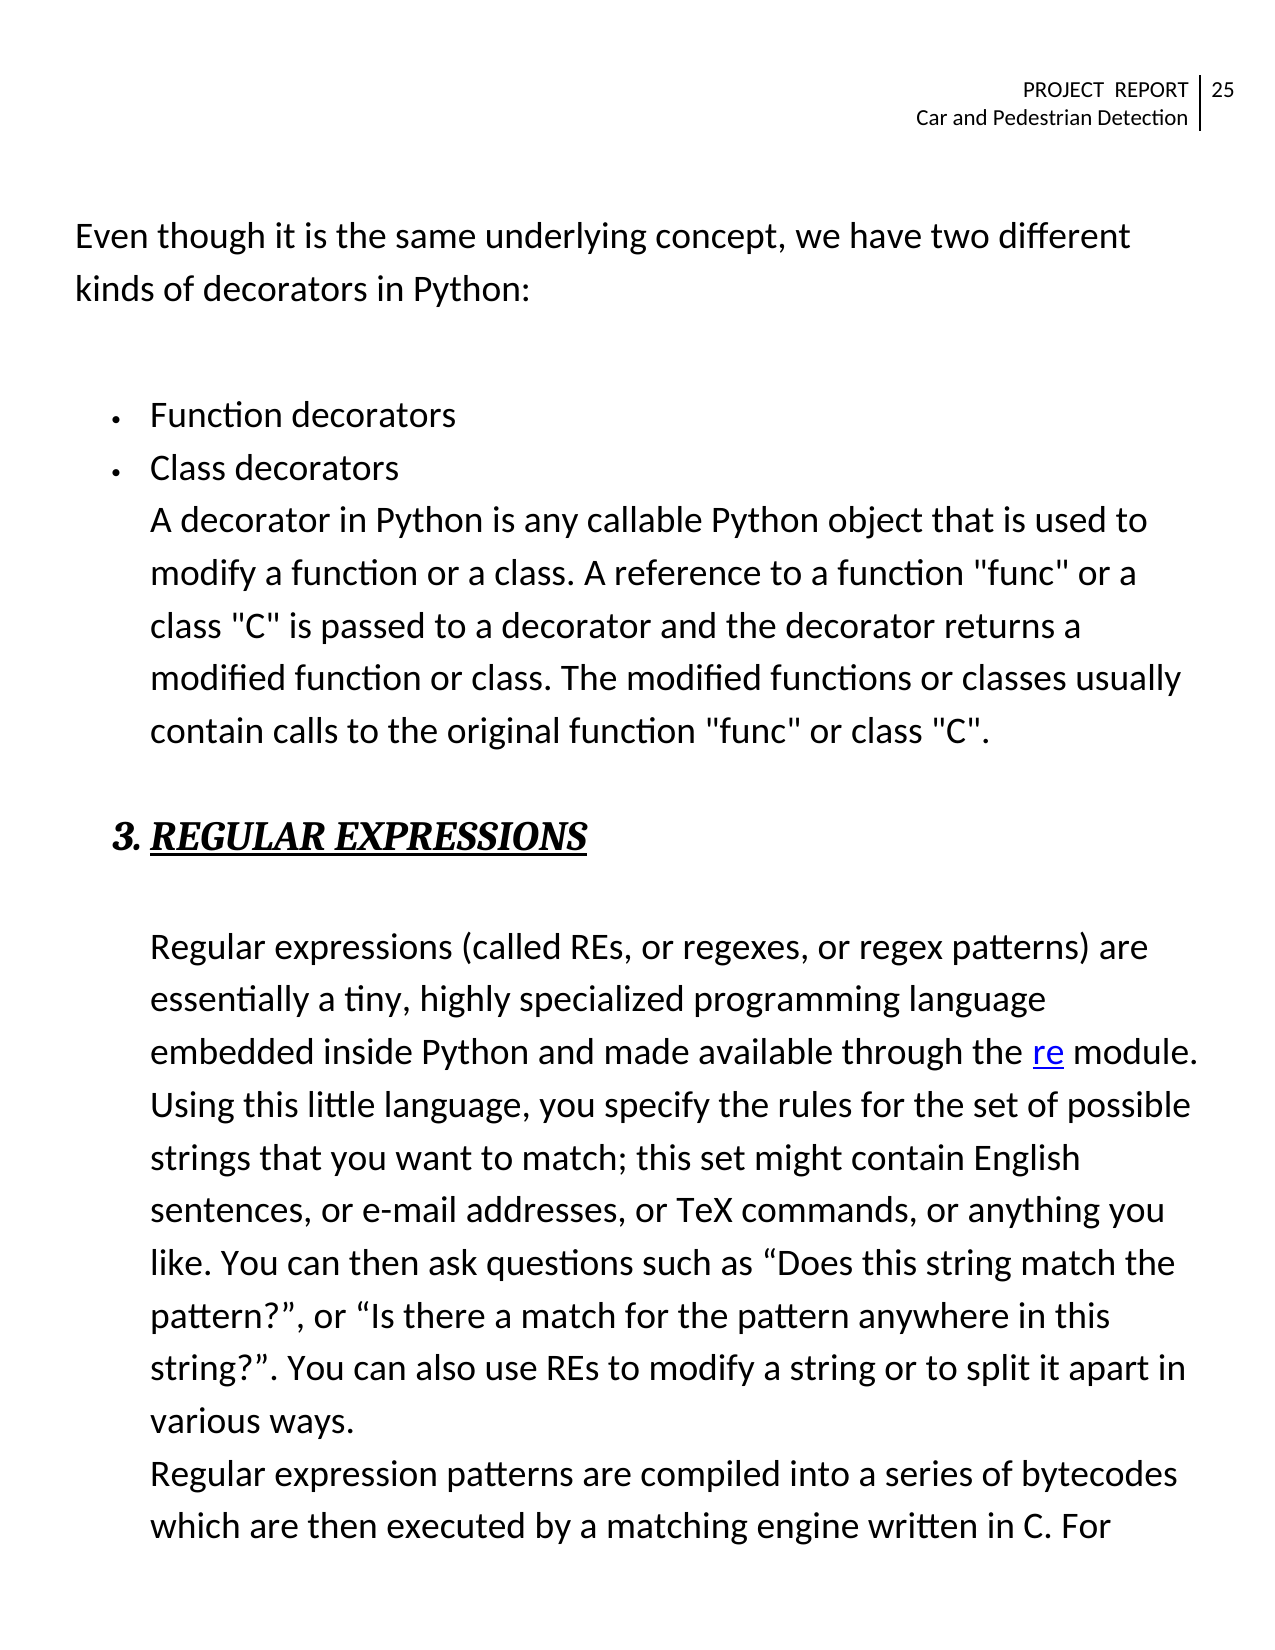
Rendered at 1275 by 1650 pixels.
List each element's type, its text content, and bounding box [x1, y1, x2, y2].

list Class decorators [112, 443, 1200, 489]
list REGULAR EXPRESSIONS [112, 812, 1200, 860]
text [75, 159, 1200, 310]
list Function decorators [112, 391, 1200, 437]
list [150, 1450, 1200, 1548]
list Regular expressions (called REs, or regexes, or regex patterns) are essentially a tiny, highly specialized programming language embedded inside Python and made available through the re module. Using this little language, you specify the rules for the set of possible strings that you want to match; this set might contain English sentences, or e-mail addresses, or TeX commands, or anything you like. You can then ask questions such as “Does this string match the pattern?”, or “Is there a match for the pattern anywhere in this string?”. You can also use REs to modify a string or to split it apart in various ways. [150, 923, 1200, 1443]
list A decorator in Python is any callable Python object that is used to modify a function or a class. A reference to a function "func" or a class "C" is passed to a decorator and the decorator returns a modified function or class. The modified functions or classes usually contain calls to the original function "func" or class "C". [150, 496, 1200, 753]
